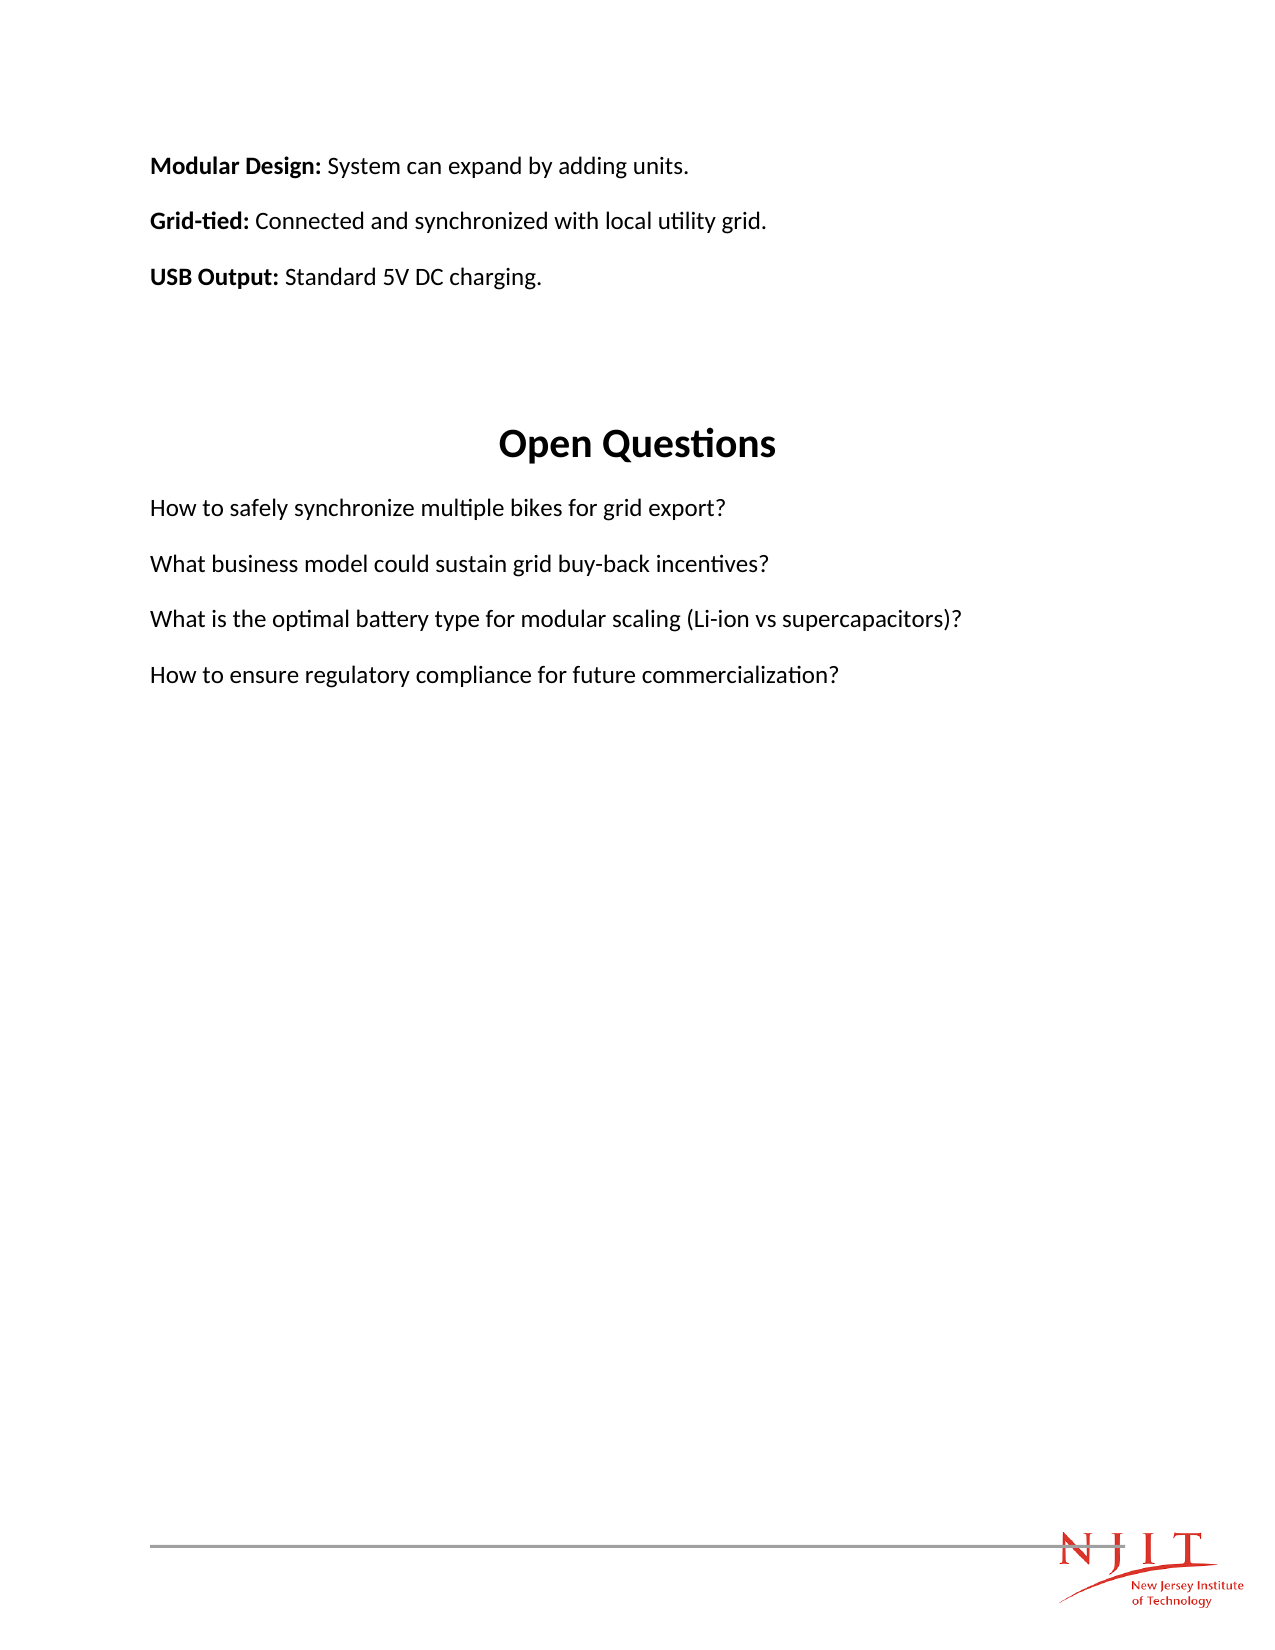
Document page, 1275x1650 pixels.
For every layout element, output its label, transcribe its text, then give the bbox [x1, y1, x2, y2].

text How to ensure regulatory compliance for future commercialization? [150, 659, 1125, 716]
text Grid-tied: Connected and synchronized with local utility grid. [150, 206, 1125, 236]
text What business model could sustain grid buy-back incentives? [150, 548, 1125, 579]
text How to safely synchronize multiple bikes for grid export? [150, 493, 1125, 523]
text Modular Design: System can expand by adding units. [150, 150, 1125, 181]
text USB Output: Standard 5V DC charging. [150, 261, 1125, 318]
subtitle Open Questions [150, 417, 1125, 468]
picture [1050, 1522, 1253, 1615]
text What is the optimal battery type for modular scaling (Li-ion vs supercapacitors)? [150, 604, 1125, 634]
